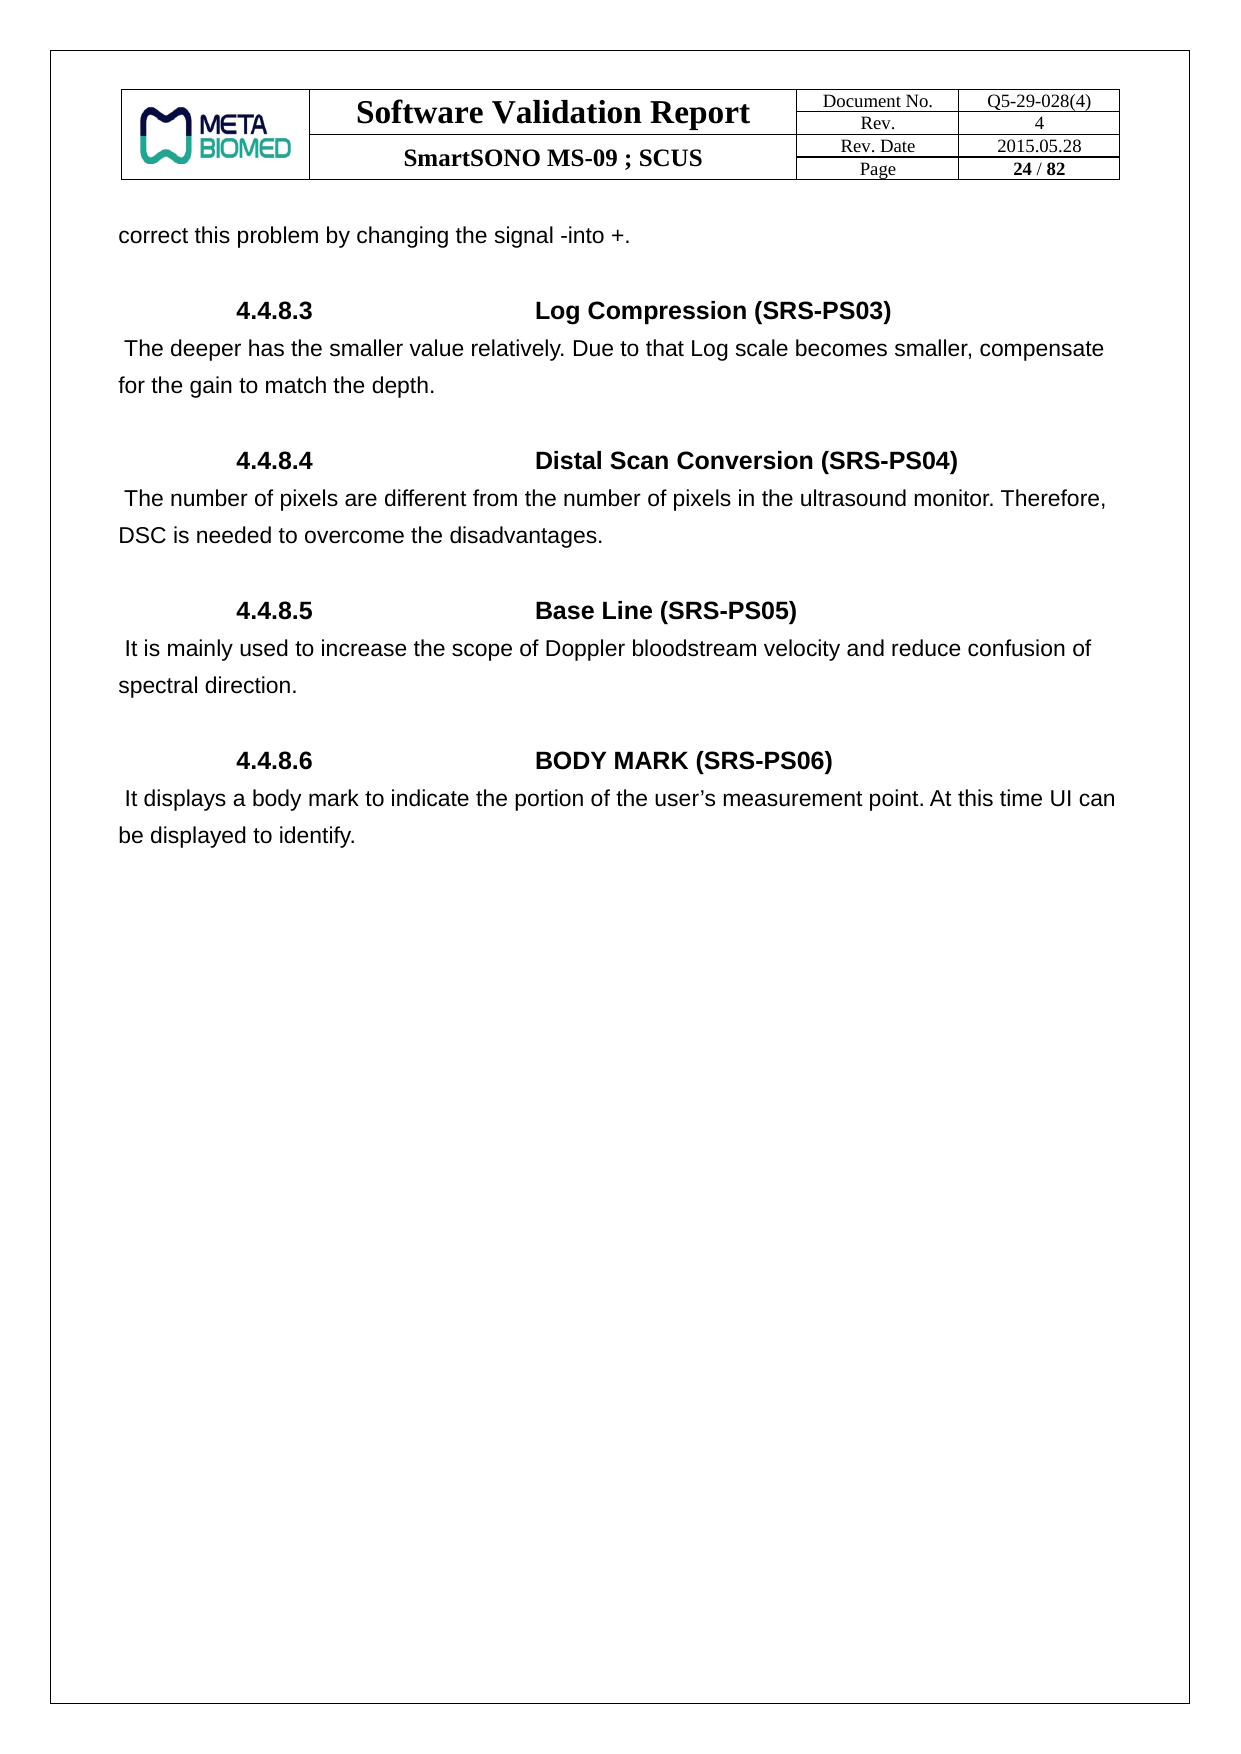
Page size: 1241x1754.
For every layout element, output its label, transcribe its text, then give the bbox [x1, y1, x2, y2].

title It is mainly used to increase the scope of Doppler bloodstream velocity and reduce confusion of spectral direction. [118, 629, 1122, 704]
title The number of pixels are different from the number of pixels in the ultrasound monitor. Therefore, DSC is needed to overcome the disadvantages. [118, 479, 1122, 554]
title The deeper has the smaller value relatively. Due to that Log scale becomes smaller, compensate for the gain to match the depth. [118, 329, 1122, 404]
title Log Compression (SRS-PS03) [236, 292, 1122, 329]
title It displays a body mark to indicate the portion of the user’s measurement point. At this time UI can be displayed to identify. [118, 779, 1122, 854]
picture [136, 105, 294, 164]
title Distal Scan Conversion (SRS-PS04) [236, 442, 1122, 479]
title Base Line (SRS-PS05) [236, 592, 1122, 629]
title BODY MARK (SRS-PS06) [236, 742, 1122, 779]
